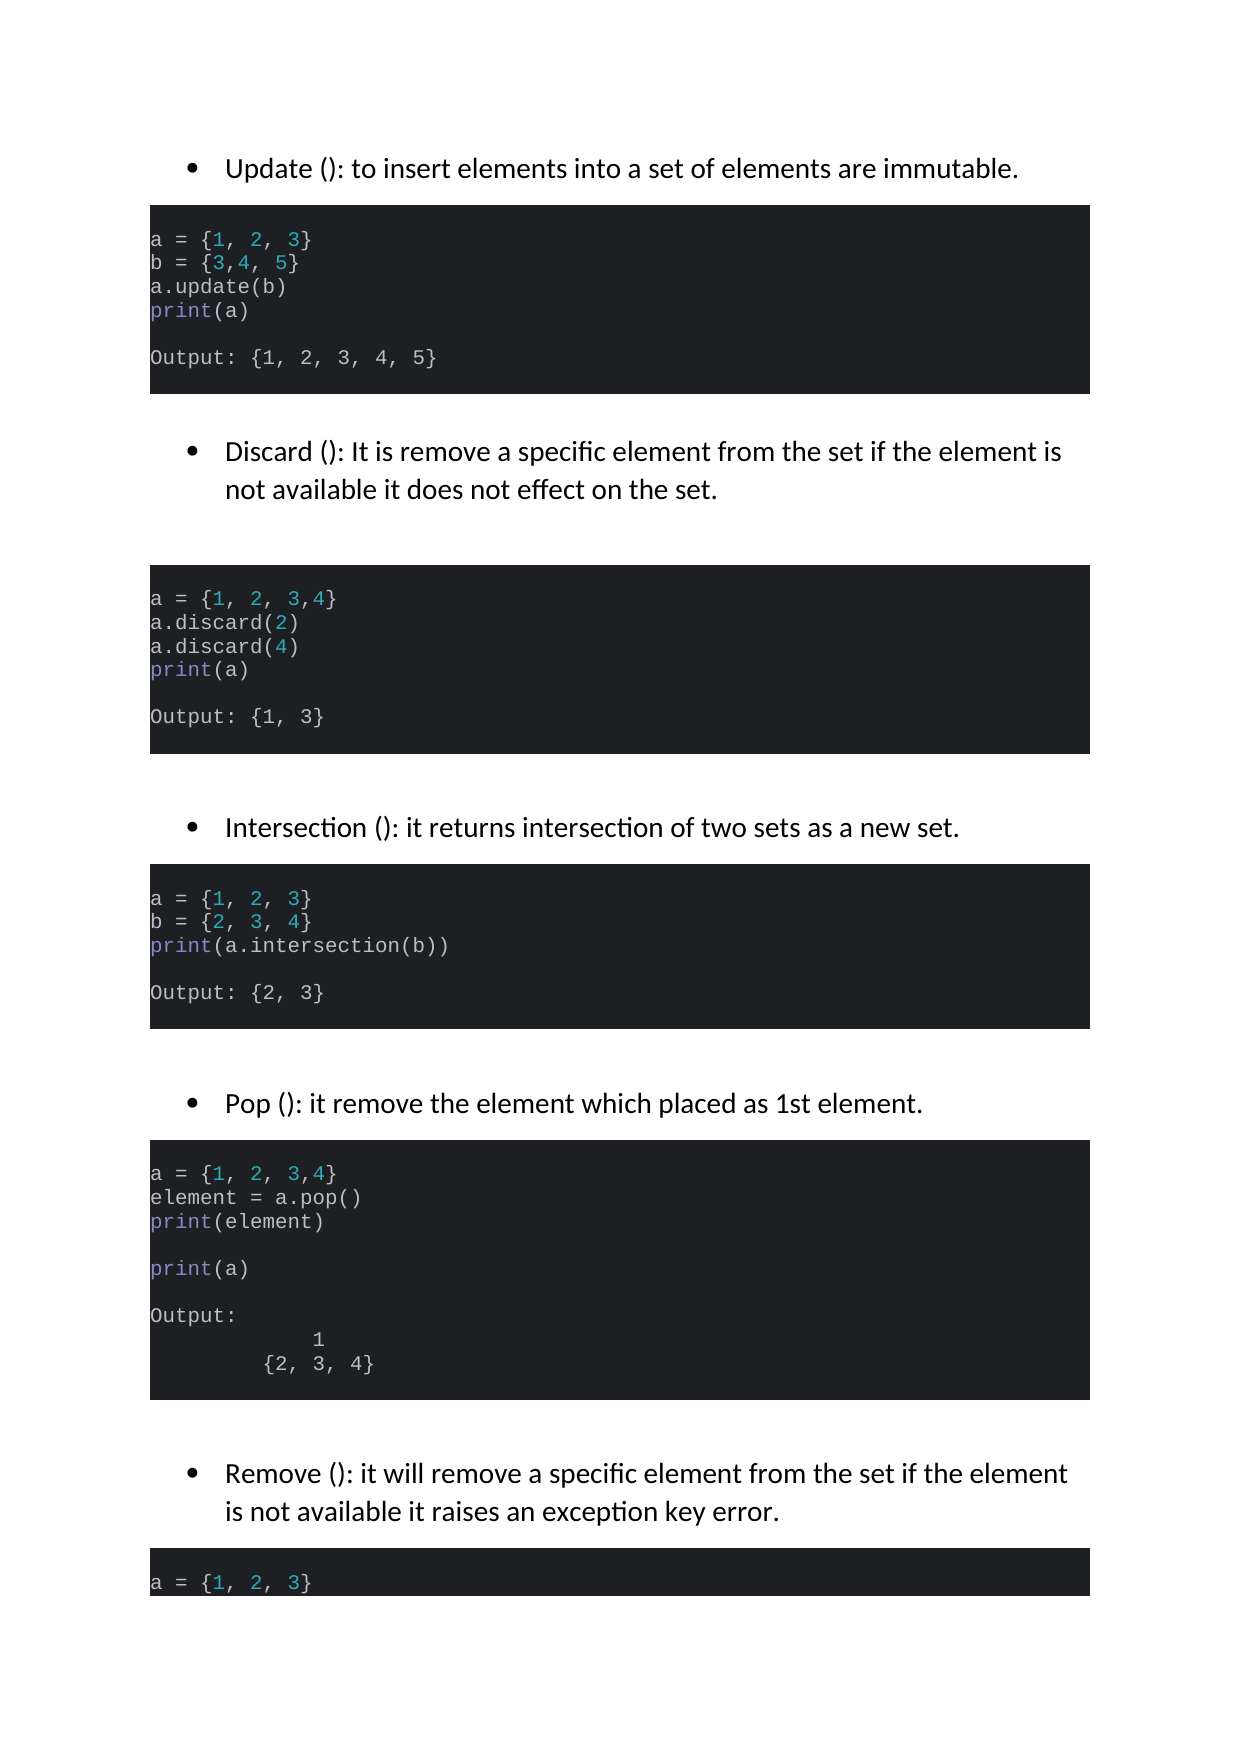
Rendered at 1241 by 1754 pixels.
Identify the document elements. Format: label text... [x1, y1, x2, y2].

text a = {1, 2, 3,4} element = a.pop() print(element) print(a) [150, 1163, 1090, 1282]
list Discard (): It is remove a specific element from the set if the element is not available it does not effect on the set. [187, 433, 1090, 507]
text Output: {1, 3} [150, 707, 1090, 730]
text 1 [150, 1329, 1090, 1353]
list Intersection (): it returns intersection of two sets as a new set. [187, 809, 1090, 844]
list Remove (): it will remove a specific element from the set if the element is not available it raises an exception key error. [187, 1455, 1090, 1529]
text print(a) [150, 300, 1090, 323]
text a = {1, 2, 3} b = {2, 3, 4} print(a.intersection(b)) [150, 888, 1090, 959]
text Output: [150, 1305, 1090, 1329]
text a = {1, 2, 3,4} a.discard(2) a.discard(4) print(a) [150, 588, 1090, 683]
text Output: {2, 3} [150, 982, 1090, 1006]
text Output: {1, 2, 3, 4, 5} [150, 347, 1090, 371]
text a = {1, 2, 3} b = {3,4, 5} a.update(b) [150, 229, 1090, 300]
list Update (): to insert elements into a set of elements are immutable. [187, 150, 1090, 186]
text {2, 3, 4} [150, 1353, 1090, 1376]
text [150, 1548, 1090, 1596]
list Pop (): it remove the element which placed as 1st element. [187, 1085, 1090, 1120]
